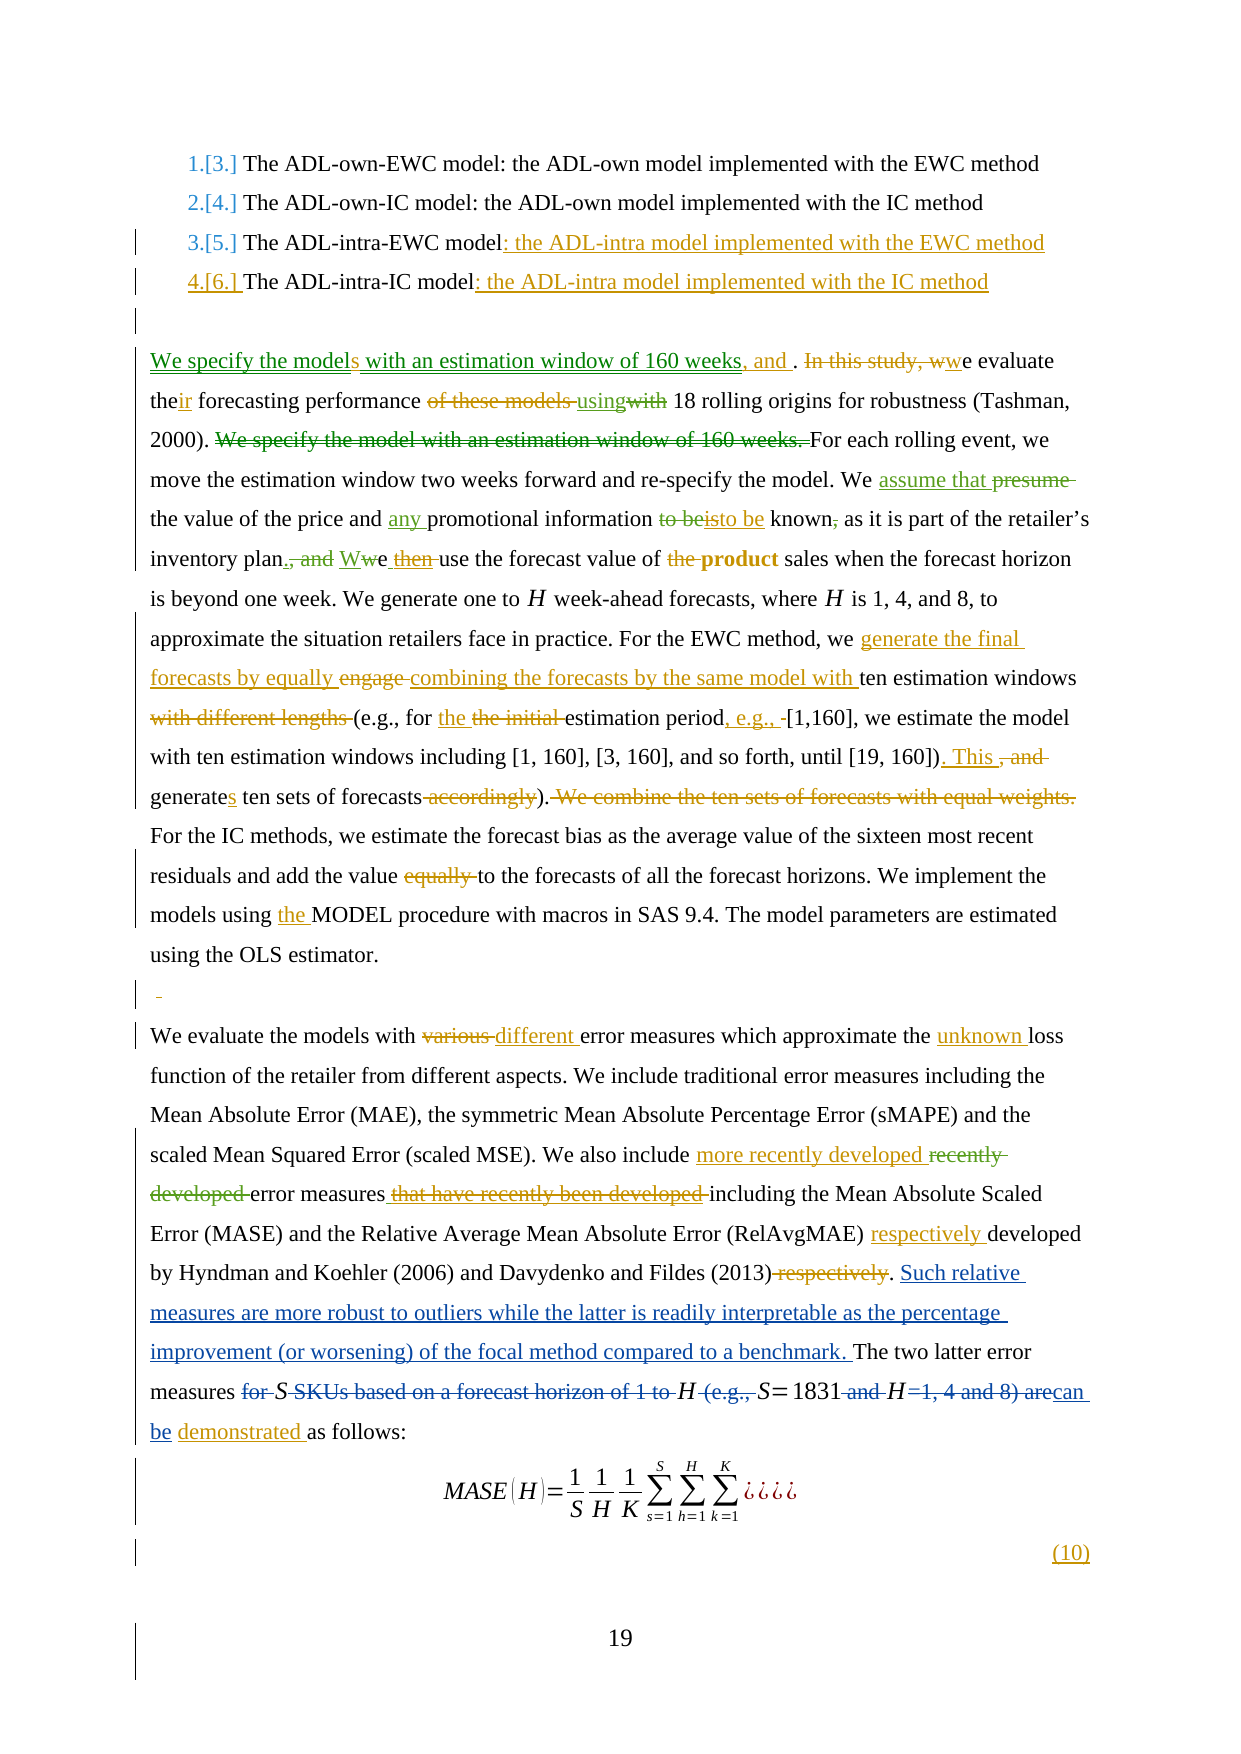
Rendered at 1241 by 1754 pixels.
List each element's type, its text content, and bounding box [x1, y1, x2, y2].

list The ADL-own-EWC model: the ADL-own model implemented with the EWC method [187, 150, 1090, 176]
list The ADL-intra-EWC model [187, 229, 1090, 255]
list The ADL-own-IC model: the ADL-own model implemented with the IC method [187, 189, 1090, 216]
text We evaluate the models with error measures which approximate the loss function of the retailer from different aspects. We include traditional error measures including the Mean Absolute Error (MAE), the symmetric Mean Absolute Percentage Error (sMAPE) and the scaled Mean Squared Error (scaled MSE). We also include error measuresincluding the Mean Absolute Scaled Error (MASE) and the Relative Average Mean Absolute Error (RelAvgMAE) developed by Hyndman and Koehler (2006) and Davydenko and Fildes (2013). The two latter error measures as follows: [150, 1022, 1090, 1444]
list The ADL-intra-IC model [187, 268, 1090, 295]
text e evaluate the forecasting performance 18 rolling origins for robustness (Tashman, 2000). For each rolling event, we move the estimation window two weeks forward and re-specify the model. We the value of the price and promotional information known as it is part of the retailer’s inventory plan euse the forecast value of product sales when the forecast horizon is beyond one week. We generate one to week-ahead forecasts, where is 1, 4, and 8, to approximate the situation retailers face in practice. For the EWC method, we ten estimation windows (e.g., for estimation period[1,160], we estimate the model with ten estimation windows including [1, 160], [3, 160], and so forth, until [19, 160])generate ten sets of forecasts). For the IC methods, we estimate the forecast bias as the average value of the sixteen most recent residuals and add the value to the forecasts of all the forecast horizons. We implement the models using MODEL procedure with macros in SAS 9.4. The model parameters are estimated using the OLS estimator. [150, 347, 1090, 967]
